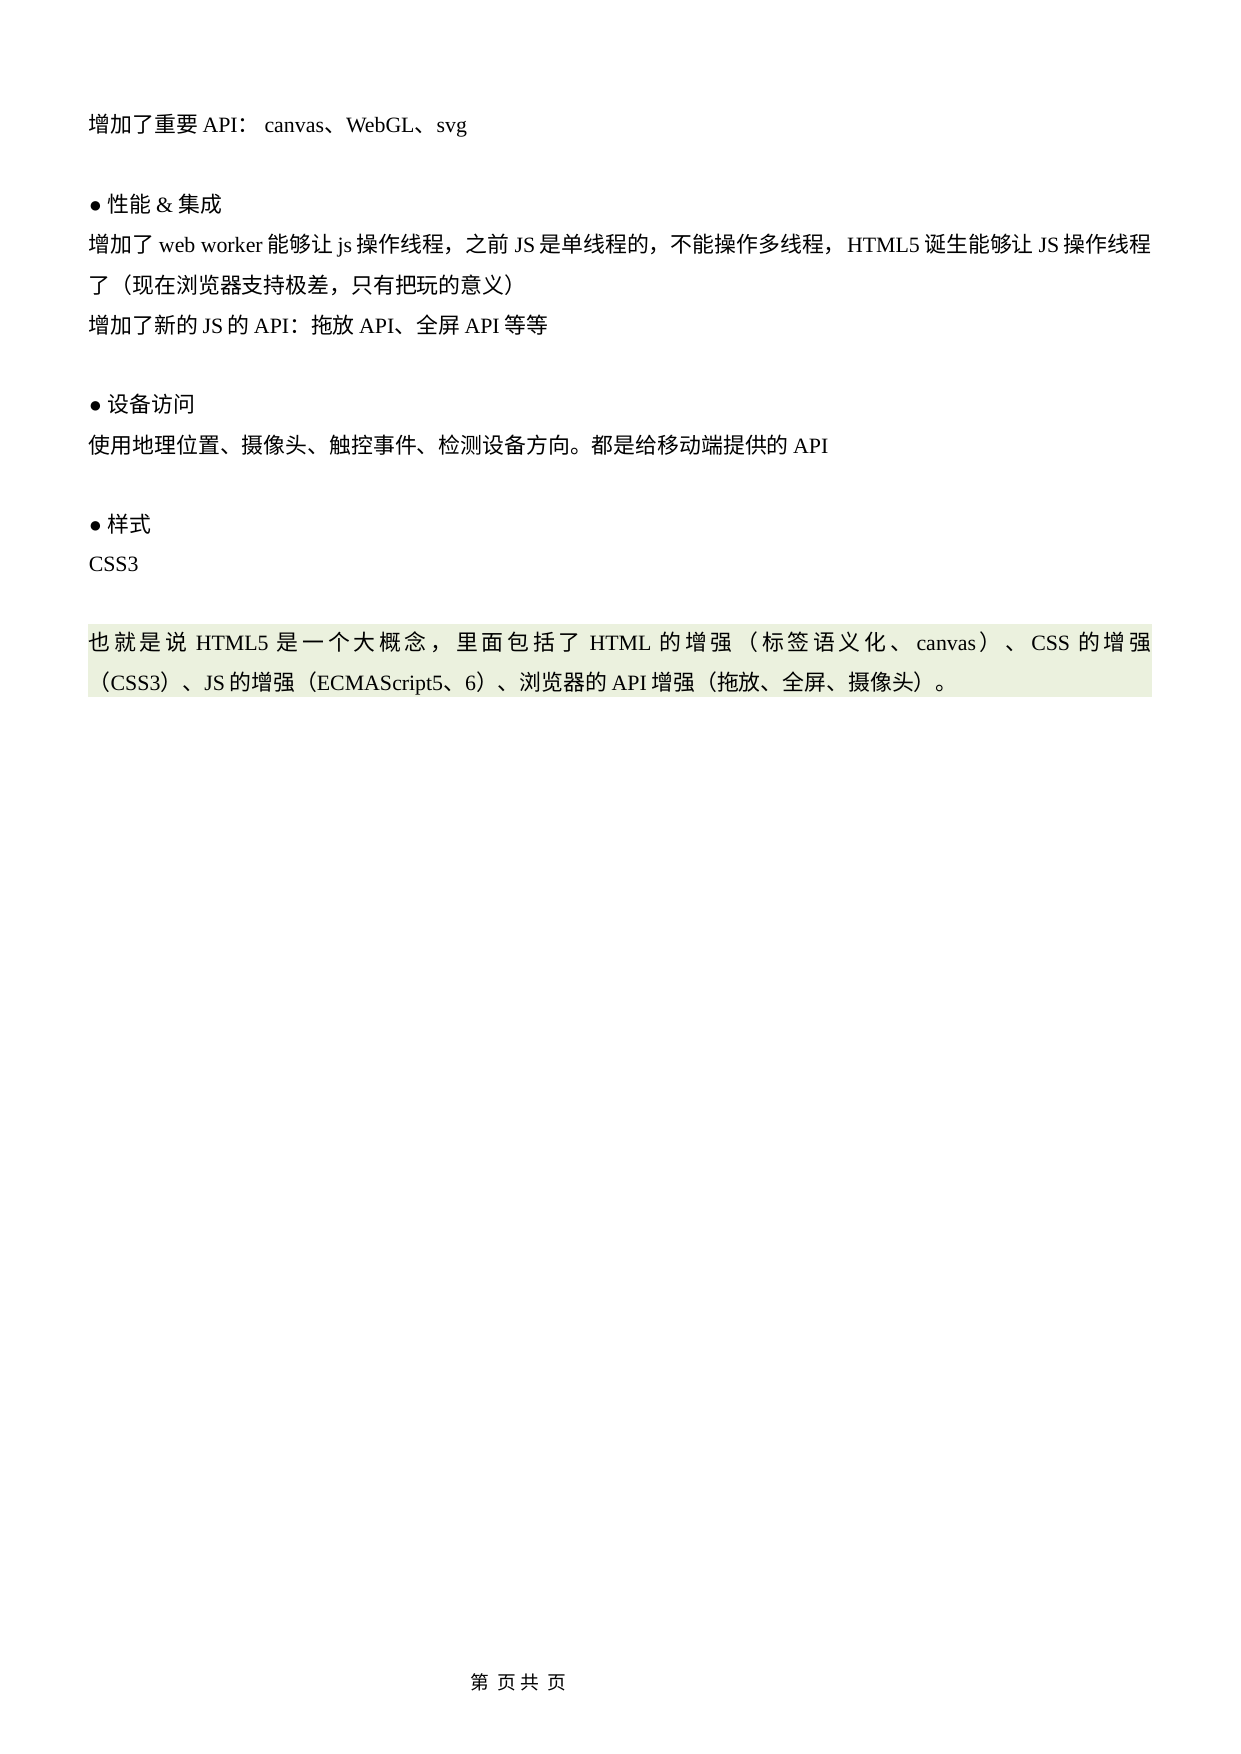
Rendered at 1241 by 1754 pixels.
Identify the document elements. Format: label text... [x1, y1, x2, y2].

text 使用地理位置、摄像头、触控事件、检测设备方向。都是给移动端提供的API [88, 427, 1152, 460]
text 也就是说HTML5是一个大概念，里面包括了HTML的增强（标签语义化、canvas）、CSS的增强（CSS3）、JS的增强（ECMAScript5、6）、浏览器的API增强（拖放、全屏、摄像头）。 [88, 624, 1152, 697]
text 增加了新的JS的API：拖放API、全屏API等等 [88, 308, 1152, 340]
text 增加了web worker能够让js操作线程，之前JS是单线程的，不能操作多线程，HTML5诞生能够让JS操作线程了（现在浏览器支持极差，只有把玩的意义） [88, 227, 1152, 300]
text CSS3 [88, 547, 1152, 579]
text 增加了重要API： canvas、WebGL、svg [88, 107, 1152, 139]
text ● 样式 [88, 506, 1152, 539]
text ● 设备访问 [88, 387, 1152, 419]
text ● 性能 & 集成 [88, 186, 1152, 219]
